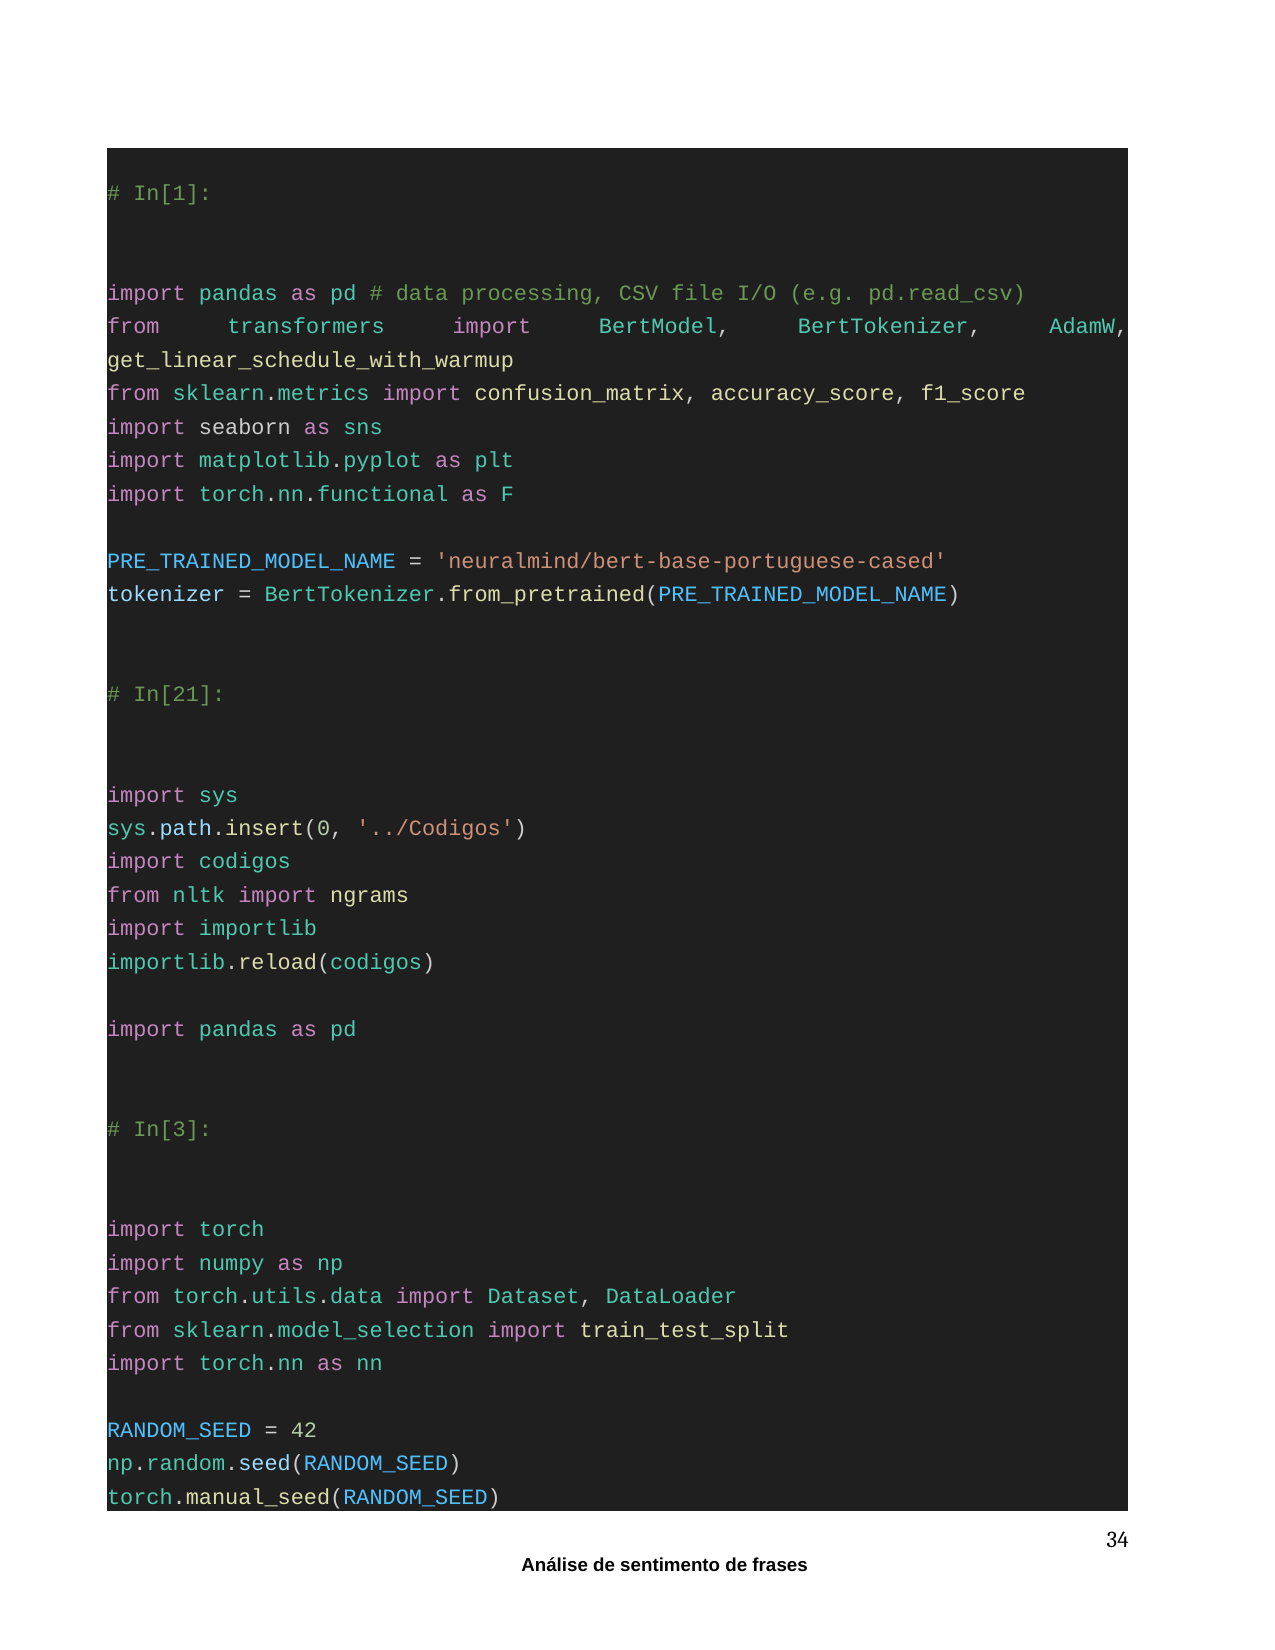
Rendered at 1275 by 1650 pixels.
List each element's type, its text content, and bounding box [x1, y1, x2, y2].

text import codigos [107, 851, 1128, 876]
text import numpy as np [107, 1252, 1128, 1277]
text RANDOM_SEED = 42 [107, 1419, 1128, 1444]
text tokenizer = BertTokenizer.from_pretrained(PRE_TRAINED_MODEL_NAME) [107, 583, 1128, 608]
text from nltk import ngrams [107, 884, 1128, 909]
text PRE_TRAINED_MODEL_NAME = 'neuralmind/bert-base-portuguese-cased' [107, 550, 1128, 574]
text import pandas as pd [107, 1018, 1128, 1043]
text import seaborn as sns [107, 416, 1128, 441]
text from sklearn.metrics import confusion_matrix, accuracy_score, f1_score [107, 383, 1128, 407]
text # In[1]: [107, 182, 1128, 207]
text # In[21]: [107, 683, 1128, 708]
text import torch.nn as nn [107, 1352, 1128, 1377]
text import matplotlib.pyplot as plt [107, 449, 1128, 474]
text np.random.seed(RANDOM_SEED) [107, 1453, 1128, 1477]
text from transformers import BertModel, BertTokenizer, AdamW, get_linear_schedule_with_warmup [107, 316, 1128, 374]
text import pandas as pd # data processing, CSV file I/O (e.g. pd.read_csv) [107, 282, 1128, 307]
text import importlib [107, 918, 1128, 942]
text torch.manual_seed(RANDOM_SEED) [107, 1486, 1128, 1511]
text from sklearn.model_selection import train_test_split [107, 1319, 1128, 1344]
text import torch.nn.functional as F [107, 483, 1128, 508]
text # In[3]: [107, 1118, 1128, 1143]
text import sys [107, 784, 1128, 809]
text import torch [107, 1218, 1128, 1243]
text importlib.reload(codigos) [107, 951, 1128, 976]
text sys.path.insert(0, '../Codigos') [107, 817, 1128, 842]
text from torch.utils.data import Dataset, DataLoader [107, 1285, 1128, 1310]
